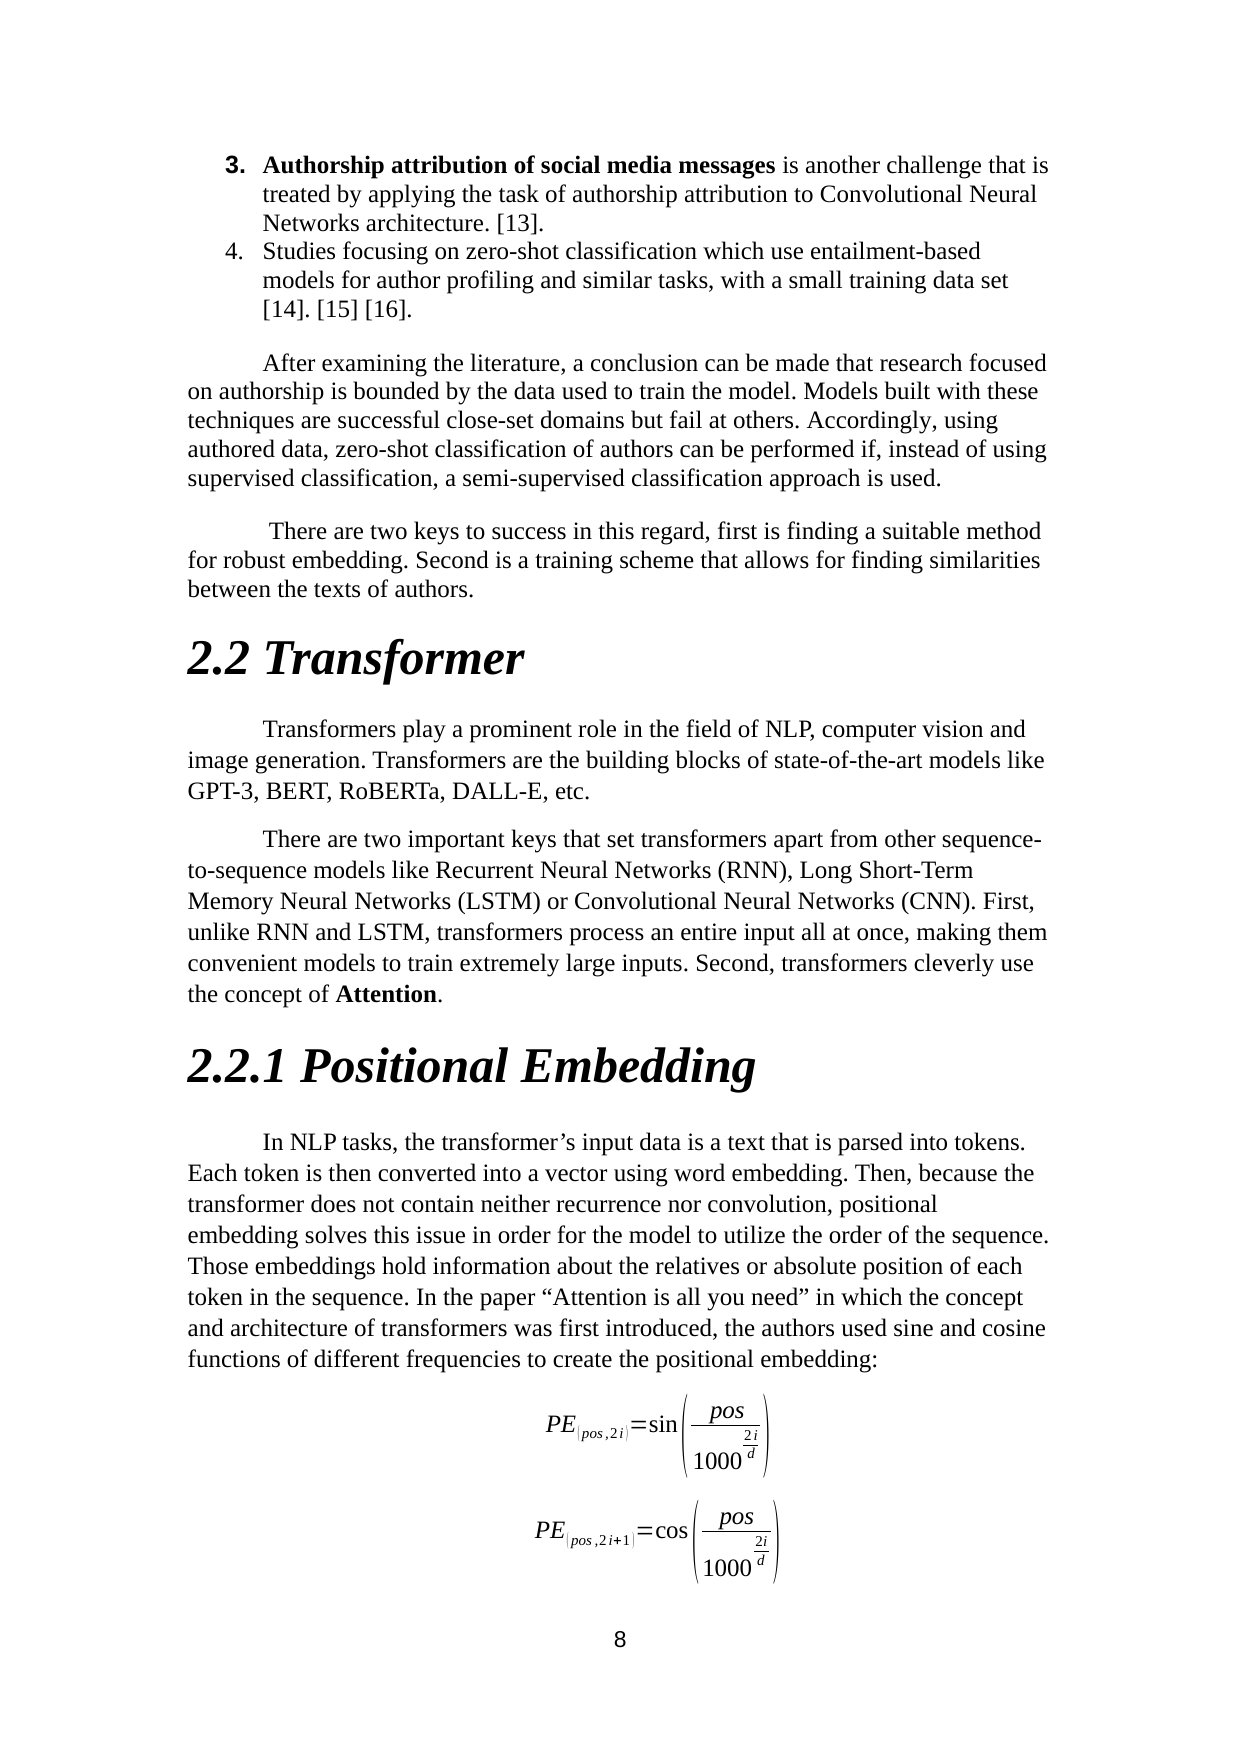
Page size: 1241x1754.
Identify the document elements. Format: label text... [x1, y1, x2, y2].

text Transformers play a prominent role in the field of NLP, computer vision and image generation. Transformers are the building blocks of state-of-the-art models like GPT-3, BERT, RoBERTa, DALL-E, etc. [187, 714, 1053, 805]
list Studies focusing on zero-shot classification which use entailment-based models for author profiling and similar tasks, with a small training data set [14]. [15] [16]. [225, 236, 1053, 323]
text There are two important keys that set transformers apart from other sequence-to-sequence models like Recurrent Neural Networks (RNN), Long Short-Term Memory Neural Networks (LSTM) or Convolutional Neural Networks (CNN). First, unlike RNN and LSTM, transformers process an entire input all at once, making them convenient models to train extremely large inputs. Second, transformers cleverly use the concept of Attention. [187, 824, 1053, 1008]
list Authorship attribution of social media messages is another challenge that is treated by applying the task of authorship attribution to Convolutional Neural Networks architecture. [13]. [225, 150, 1053, 236]
text After examining the literature, a conclusion can be made that research focused on authorship is bounded by the data used to train the model. Models built with these techniques are successful close-set domains but fail at others. Accordingly, using authored data, zero-shot classification of authors can be performed if, instead of using supervised classification, a semi-supervised classification approach is used. [187, 348, 1053, 491]
text There are two keys to success in this regard, first is finding a suitable method for robust embedding. Second is a training scheme that allows for finding similarities between the texts of authors. [187, 516, 1053, 603]
subtitle 2.2.1 Positional Embedding [187, 1035, 1053, 1093]
text In NLP tasks, the transformer’s input data is a text that is parsed into tokens. Each token is then converted into a vector using word embedding. Then, because the transformer does not contain neither recurrence nor convolution, positional embedding solves this issue in order for the model to utilize the order of the sequence. Those embeddings hold information about the relatives or absolute position of each token in the sequence. In the paper “Attention is all you need” in which the concept and architecture of transformers was first introduced, the authors used sine and cosine functions of different frequencies to create the positional embedding: [187, 1127, 1053, 1373]
subtitle 2.2 Transformer [187, 628, 1053, 685]
